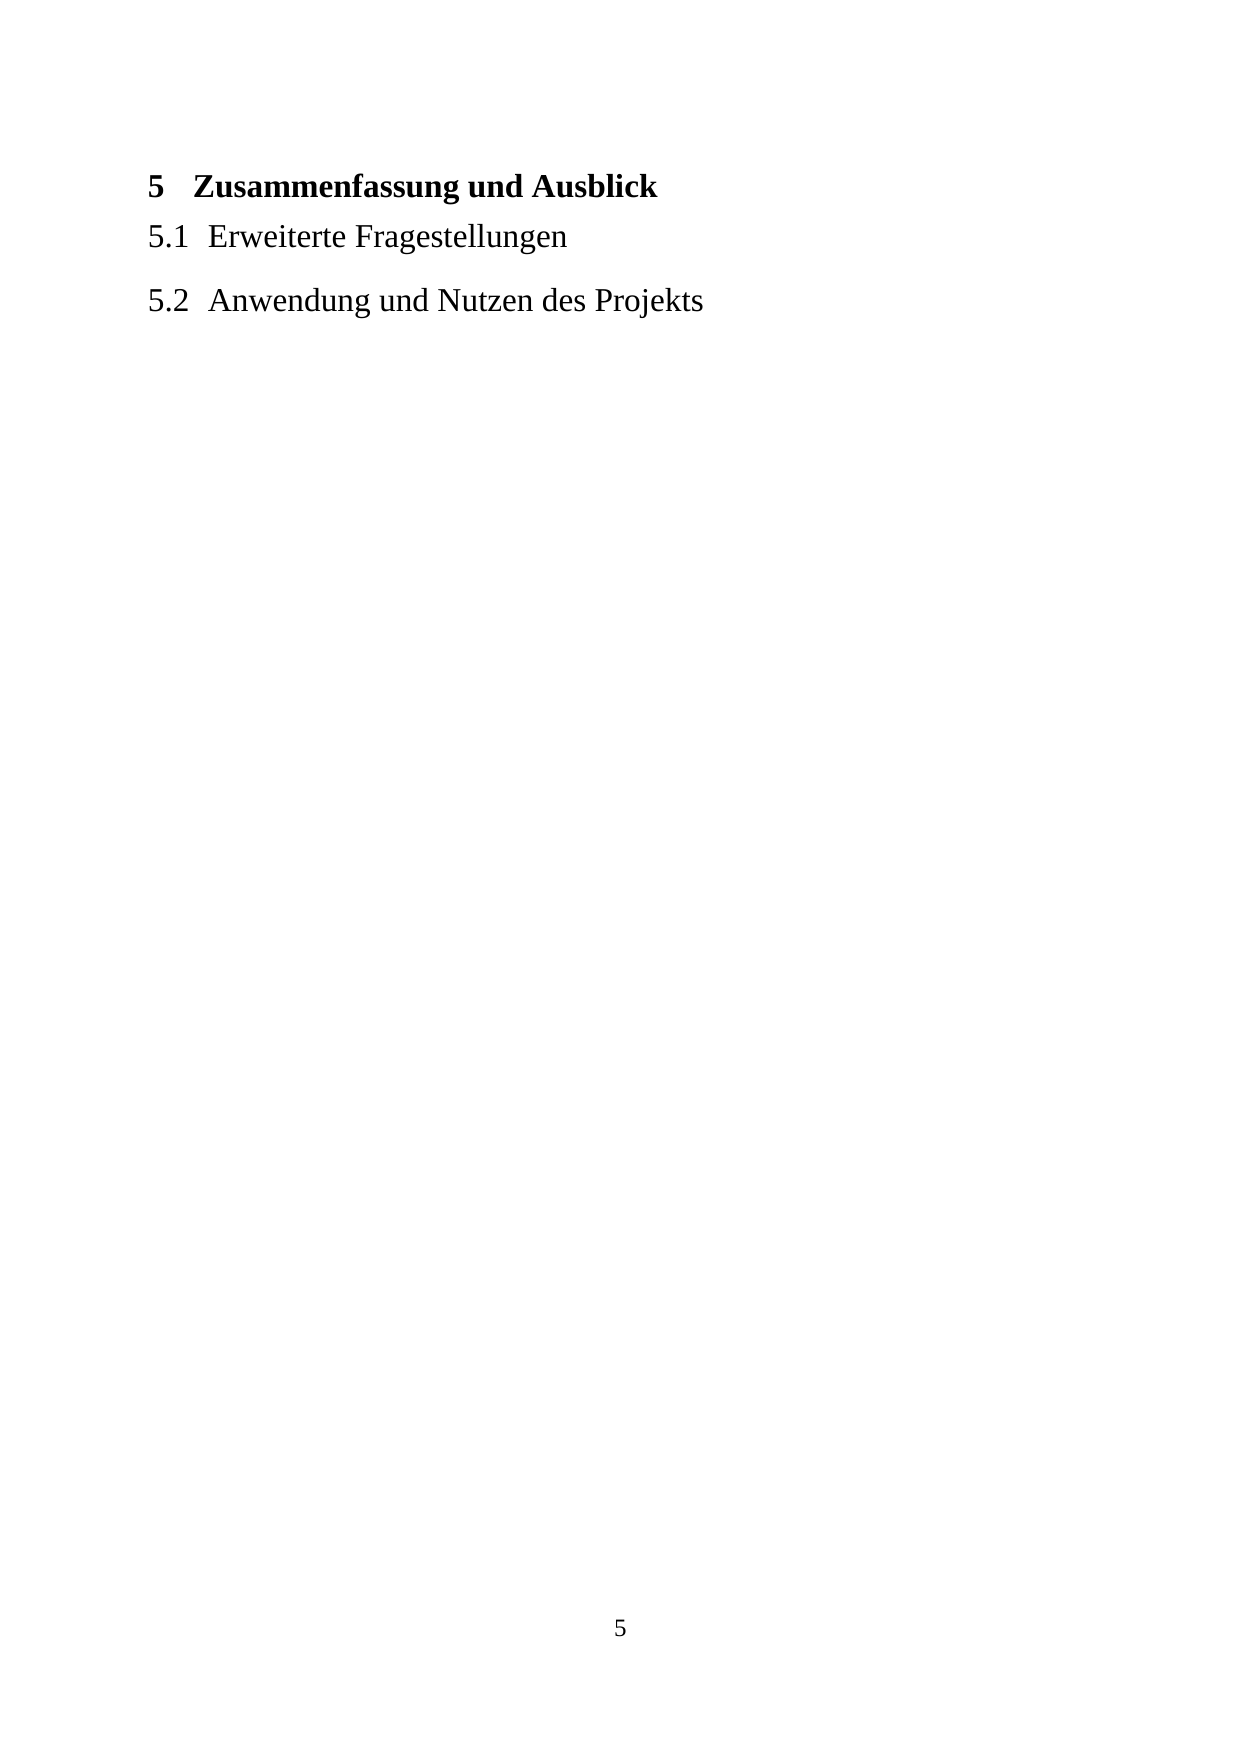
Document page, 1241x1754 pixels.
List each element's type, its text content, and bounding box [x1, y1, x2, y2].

subtitle Erweiterte Fragestellungen [148, 217, 1093, 255]
subtitle Anwendung und Nutzen des Projekts [148, 280, 1093, 318]
subtitle Zusammenfassung und Ausblick [148, 166, 1093, 204]
